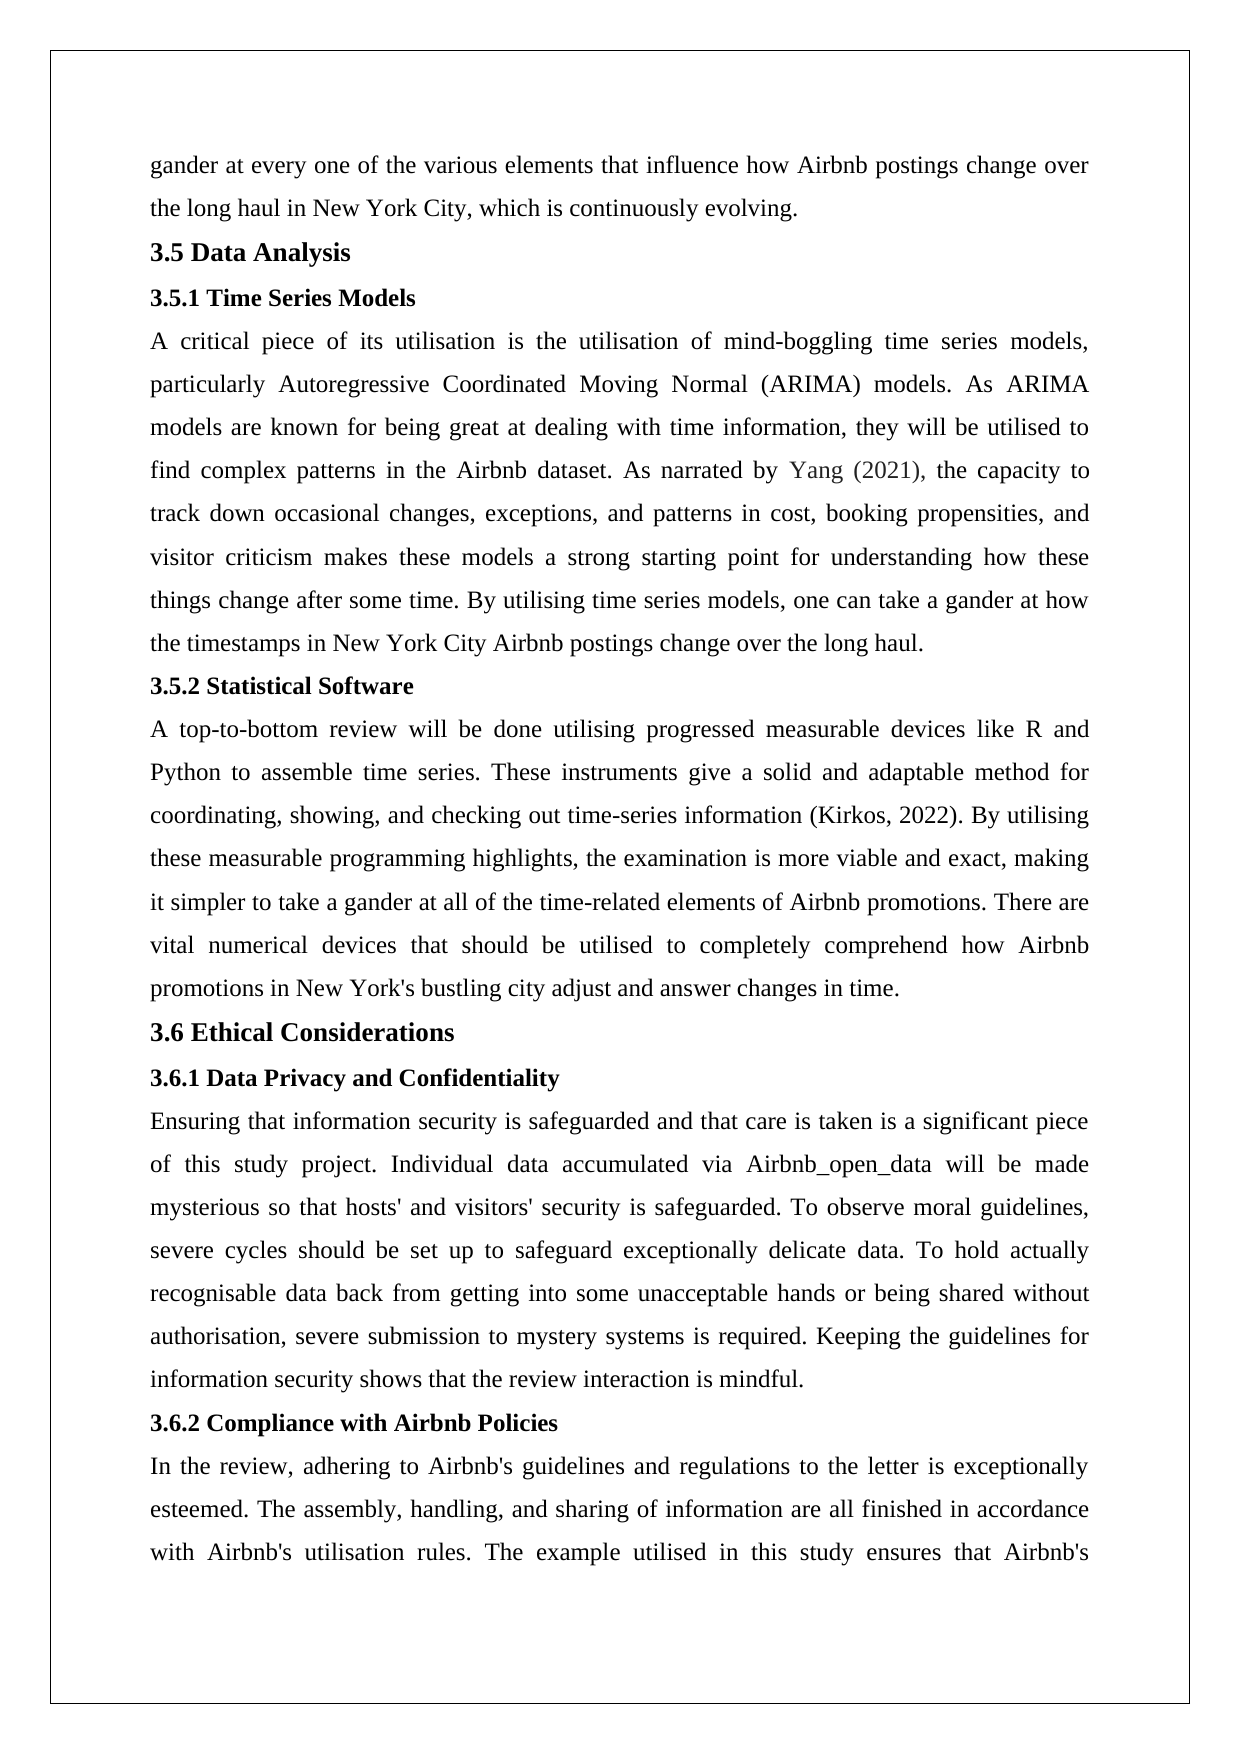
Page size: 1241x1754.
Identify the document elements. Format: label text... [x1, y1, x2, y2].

subtitle 3.6 Ethical Considerations [150, 1016, 1090, 1047]
text A critical piece of its utilisation is the utilisation of mind-boggling time series models, particularly Autoregressive Coordinated Moving Normal (ARIMA) models. As ARIMA models are known for being great at dealing with time information, they will be utilised to find complex patterns in the Airbnb dataset. As narrated by Yang (2021), the capacity to track down occasional changes, exceptions, and patterns in cost, booking propensities, and visitor criticism makes these models a strong starting point for understanding how these things change after some time. By utilising time series models, one can take a gander at how the timestamps in New York City Airbnb postings change over the long haul. [150, 326, 1090, 657]
text Ensuring that information security is safeguarded and that care is taken is a significant piece of this study project. Individual data accumulated via Airbnb_open_data will be made mysterious so that hosts' and visitors' security is safeguarded. To observe moral guidelines, severe cycles should be set up to safeguard exceptionally delicate data. To hold actually recognisable data back from getting into some unacceptable hands or being shared without authorisation, severe submission to mystery systems is required. Keeping the guidelines for information security shows that the review interaction is mindful. [150, 1106, 1090, 1393]
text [150, 1451, 1090, 1566]
text A top-to-bottom review will be done utilising progressed measurable devices like R and Python to assemble time series. These instruments give a solid and adaptable method for coordinating, showing, and checking out time-series information (Kirkos, 2022). By utilising these measurable programming highlights, the examination is more viable and exact, making it simpler to take a gander at all of the time-related elements of Airbnb promotions. There are vital numerical devices that should be utilised to completely comprehend how Airbnb promotions in New York's bustling city adjust and answer changes in time. [150, 714, 1090, 1002]
subtitle 3.5.2 Statistical Software [150, 671, 1090, 700]
subtitle 3.5.1 Time Series Models [150, 283, 1090, 312]
subtitle 3.6.1 Data Privacy and Confidentiality [150, 1063, 1090, 1091]
subtitle 3.6.2 Compliance with Airbnb Policies [150, 1408, 1090, 1436]
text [150, 150, 1090, 222]
subtitle 3.5 Data Analysis [150, 236, 1090, 267]
